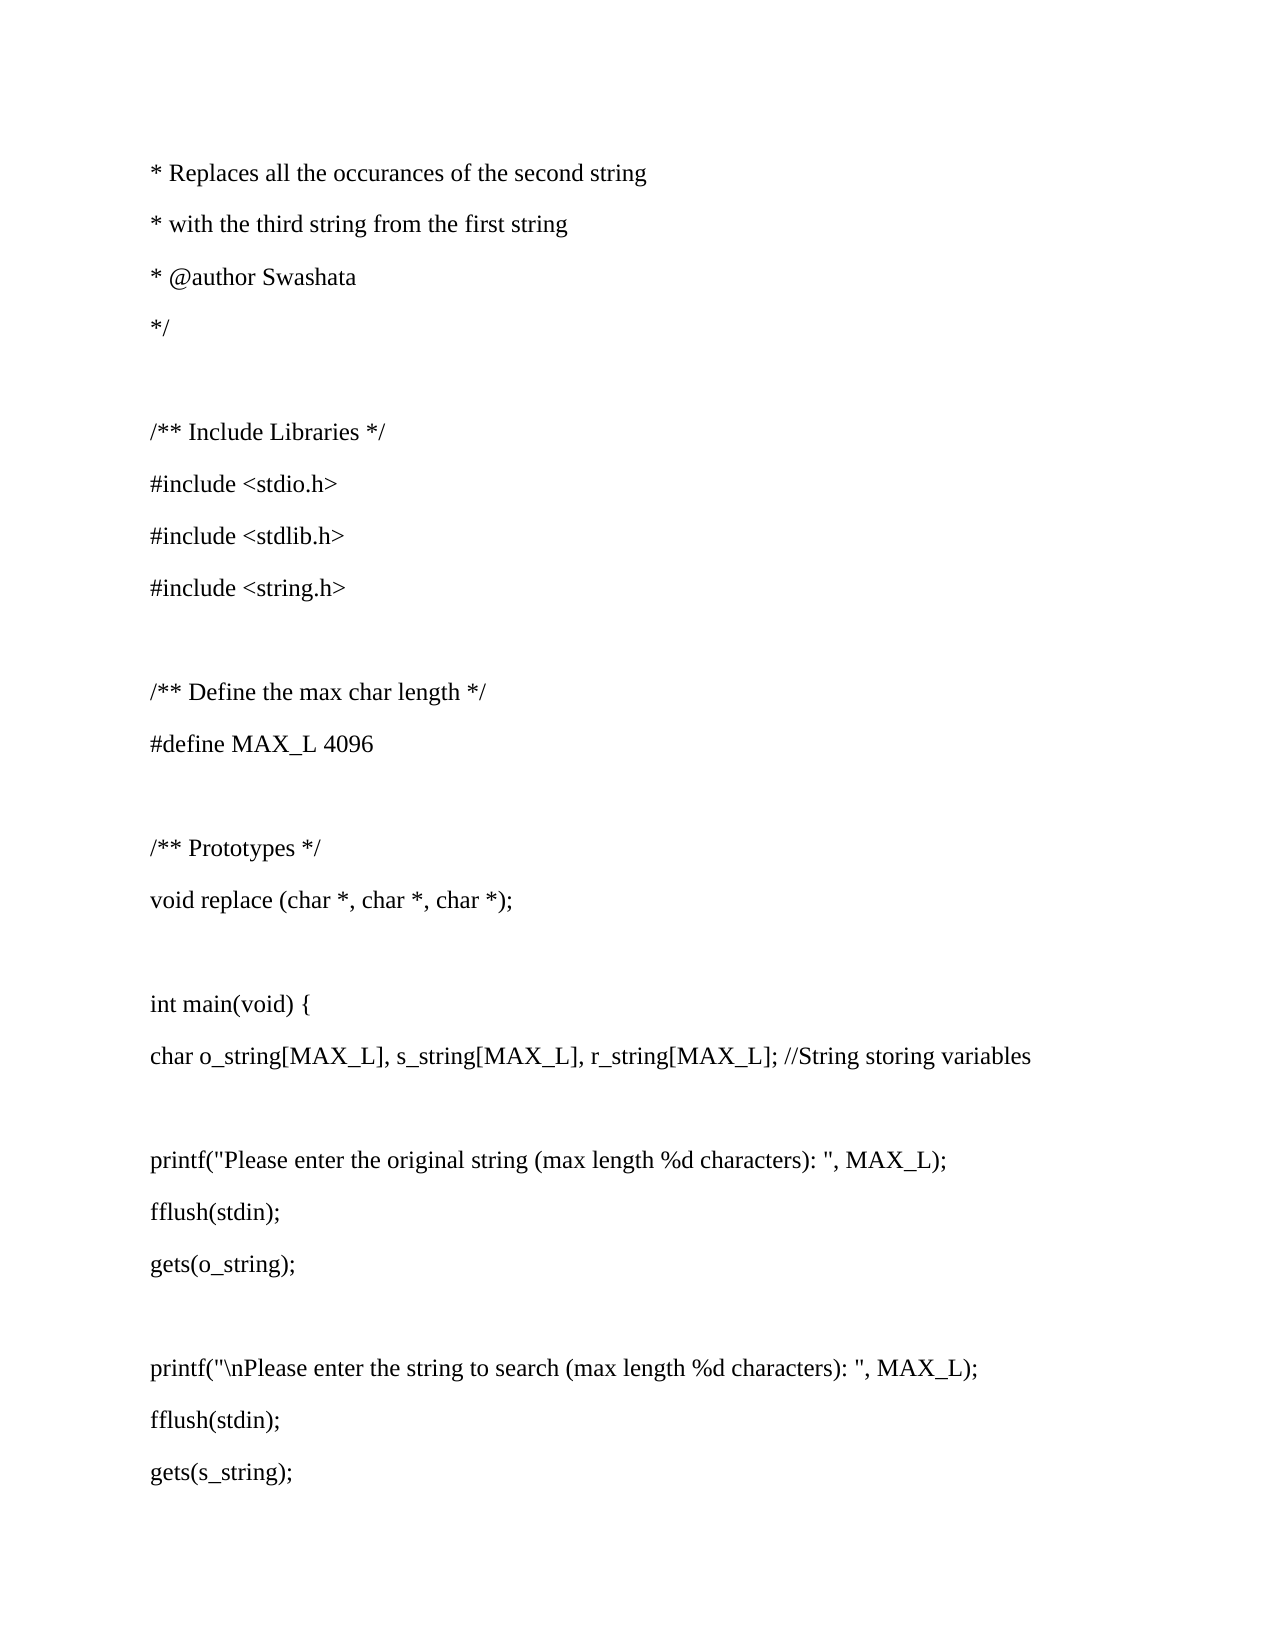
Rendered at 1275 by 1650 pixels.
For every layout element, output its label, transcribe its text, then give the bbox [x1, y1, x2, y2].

text char o_string[MAX_L], s_string[MAX_L], r_string[MAX_L]; //String storing variables [150, 1034, 1125, 1070]
text int main(void) { [150, 982, 1125, 1018]
text /** Include Libraries */ [150, 410, 1125, 446]
text fflush(stdin); [150, 1189, 1125, 1226]
text #include <string.h> [150, 566, 1125, 602]
text * @author Swashata [150, 254, 1125, 290]
text fflush(stdin); [150, 1397, 1125, 1434]
text * Replaces all the occurances of the second string [150, 150, 1125, 186]
text gets(s_string); [150, 1449, 1125, 1486]
text /** Define the max char length */ [150, 670, 1125, 706]
text * with the third string from the first string [150, 202, 1125, 238]
text printf("\nPlease enter the string to search (max length %d characters): ", MAX_L); [150, 1346, 1125, 1382]
text void replace (char *, char *, char *); [150, 878, 1125, 914]
text #define MAX_L 4096 [150, 722, 1125, 758]
text #include <stdio.h> [150, 462, 1125, 498]
text /** Prototypes */ [150, 826, 1125, 862]
text */ [150, 306, 1125, 342]
text gets(o_string); [150, 1242, 1125, 1278]
text printf("Please enter the original string (max length %d characters): ", MAX_L); [150, 1138, 1125, 1174]
text #include <stdlib.h> [150, 514, 1125, 550]
